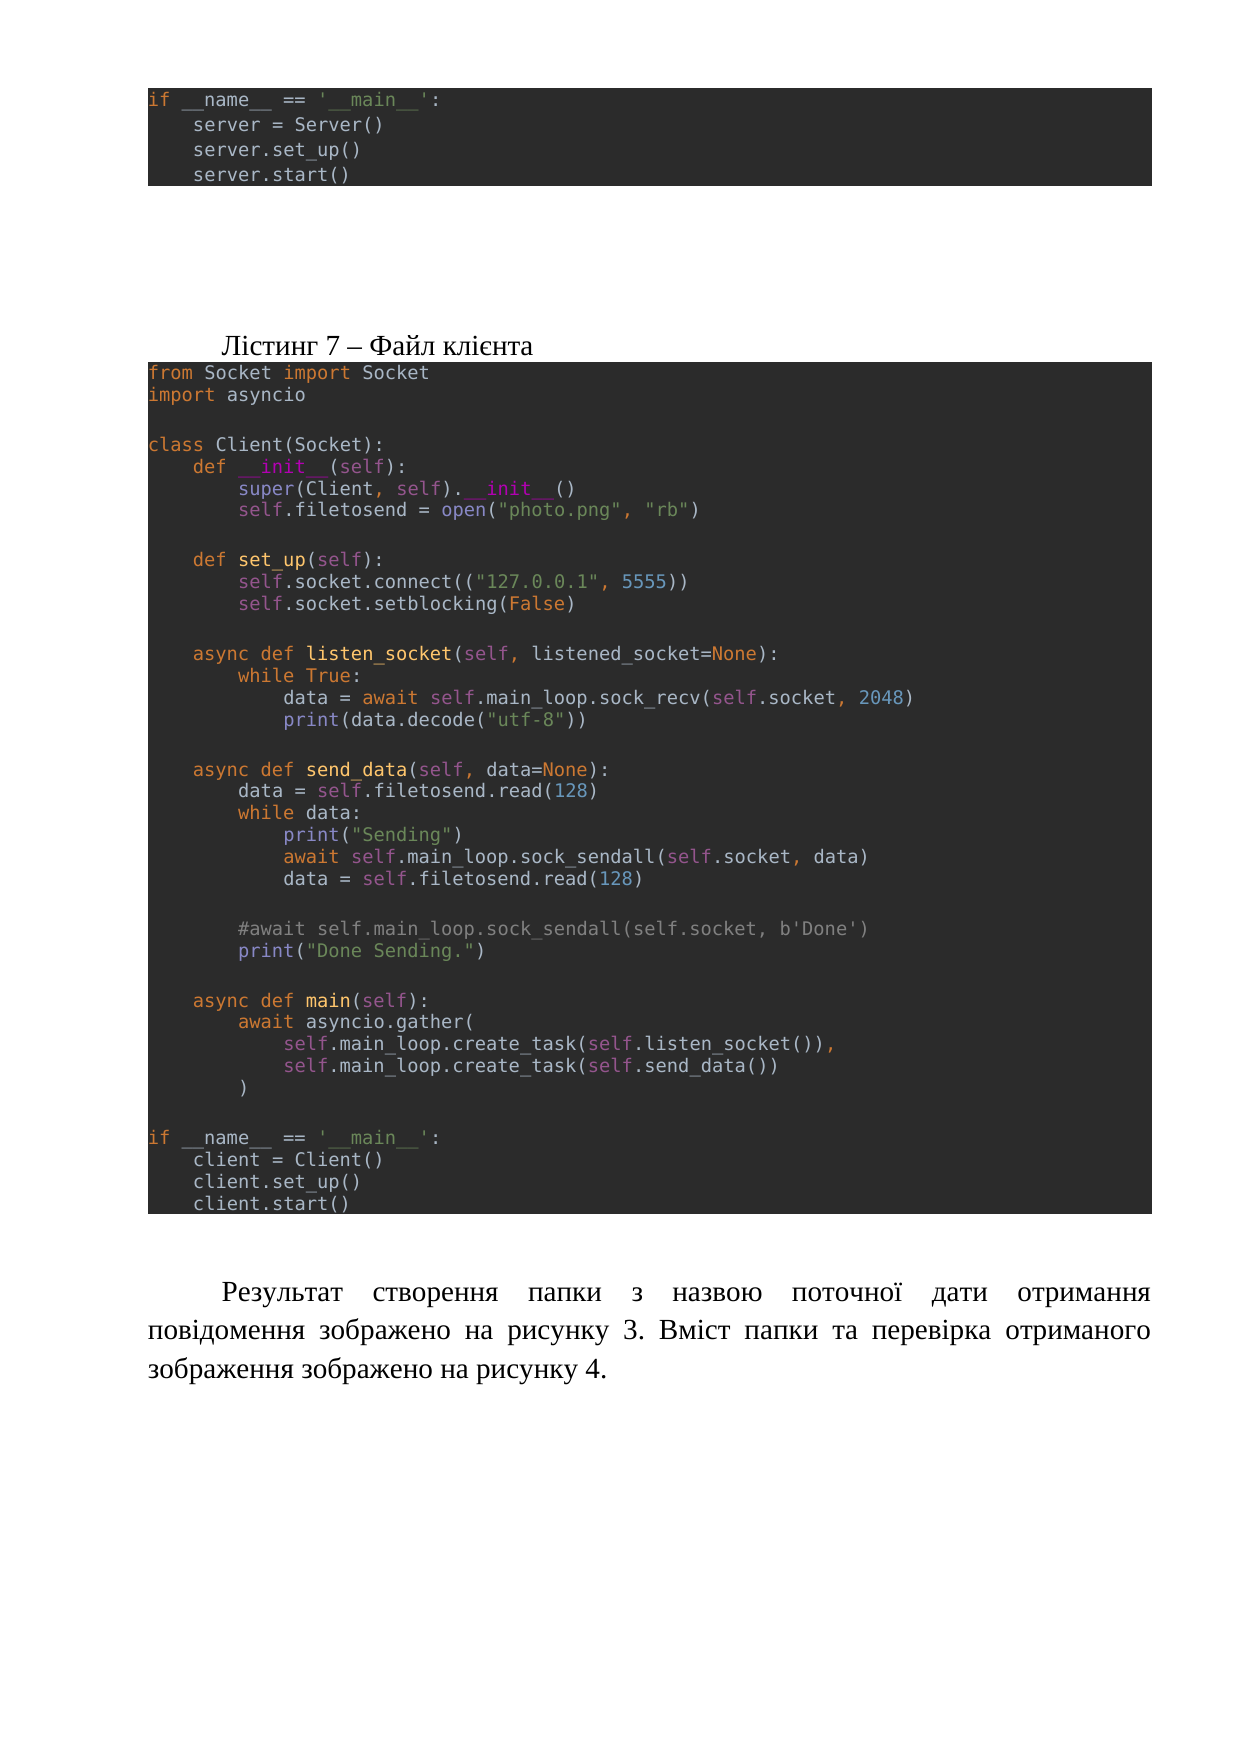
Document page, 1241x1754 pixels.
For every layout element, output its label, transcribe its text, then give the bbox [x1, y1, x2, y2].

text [148, 88, 1152, 186]
text from Socket import Socket import asyncio class Client(Socket): def __init__(self): super(Client, self).__init__() self.filetosend = open("photo.png", "rb") def set_up(self): self.socket.connect(("127.0.0.1", 5555)) self.socket.setblocking(False) async def listen_socket(self, listened_socket=None): while True: data = await self.main_loop.sock_recv(self.socket, 2048) print(data.decode("utf-8")) async def send_data(self, data=None): data = self.filetosend.read(128) while data: print("Sending") await self.main_loop.sock_sendall(self.socket, data) data = self.filetosend.read(128) #await self.main_loop.sock_sendall(self.socket, b'Done') print("Done Sending.") async def main(self): await asyncio.gather( self.main_loop.create_task(self.listen_socket()), self.main_loop.create_task(self.send_data()) ) if __name__ == '__main__': client = Client() client.set_up() client.start() [148, 362, 1152, 1214]
text Результат створення папки з назвою поточної дати отримання повідомення зображено на рисунку 3. Вміст папки та перевірка отриманого зображення зображено на рисунку 4. [148, 1274, 1152, 1384]
text Лістинг 7 – Файл клієнта [148, 328, 1152, 362]
